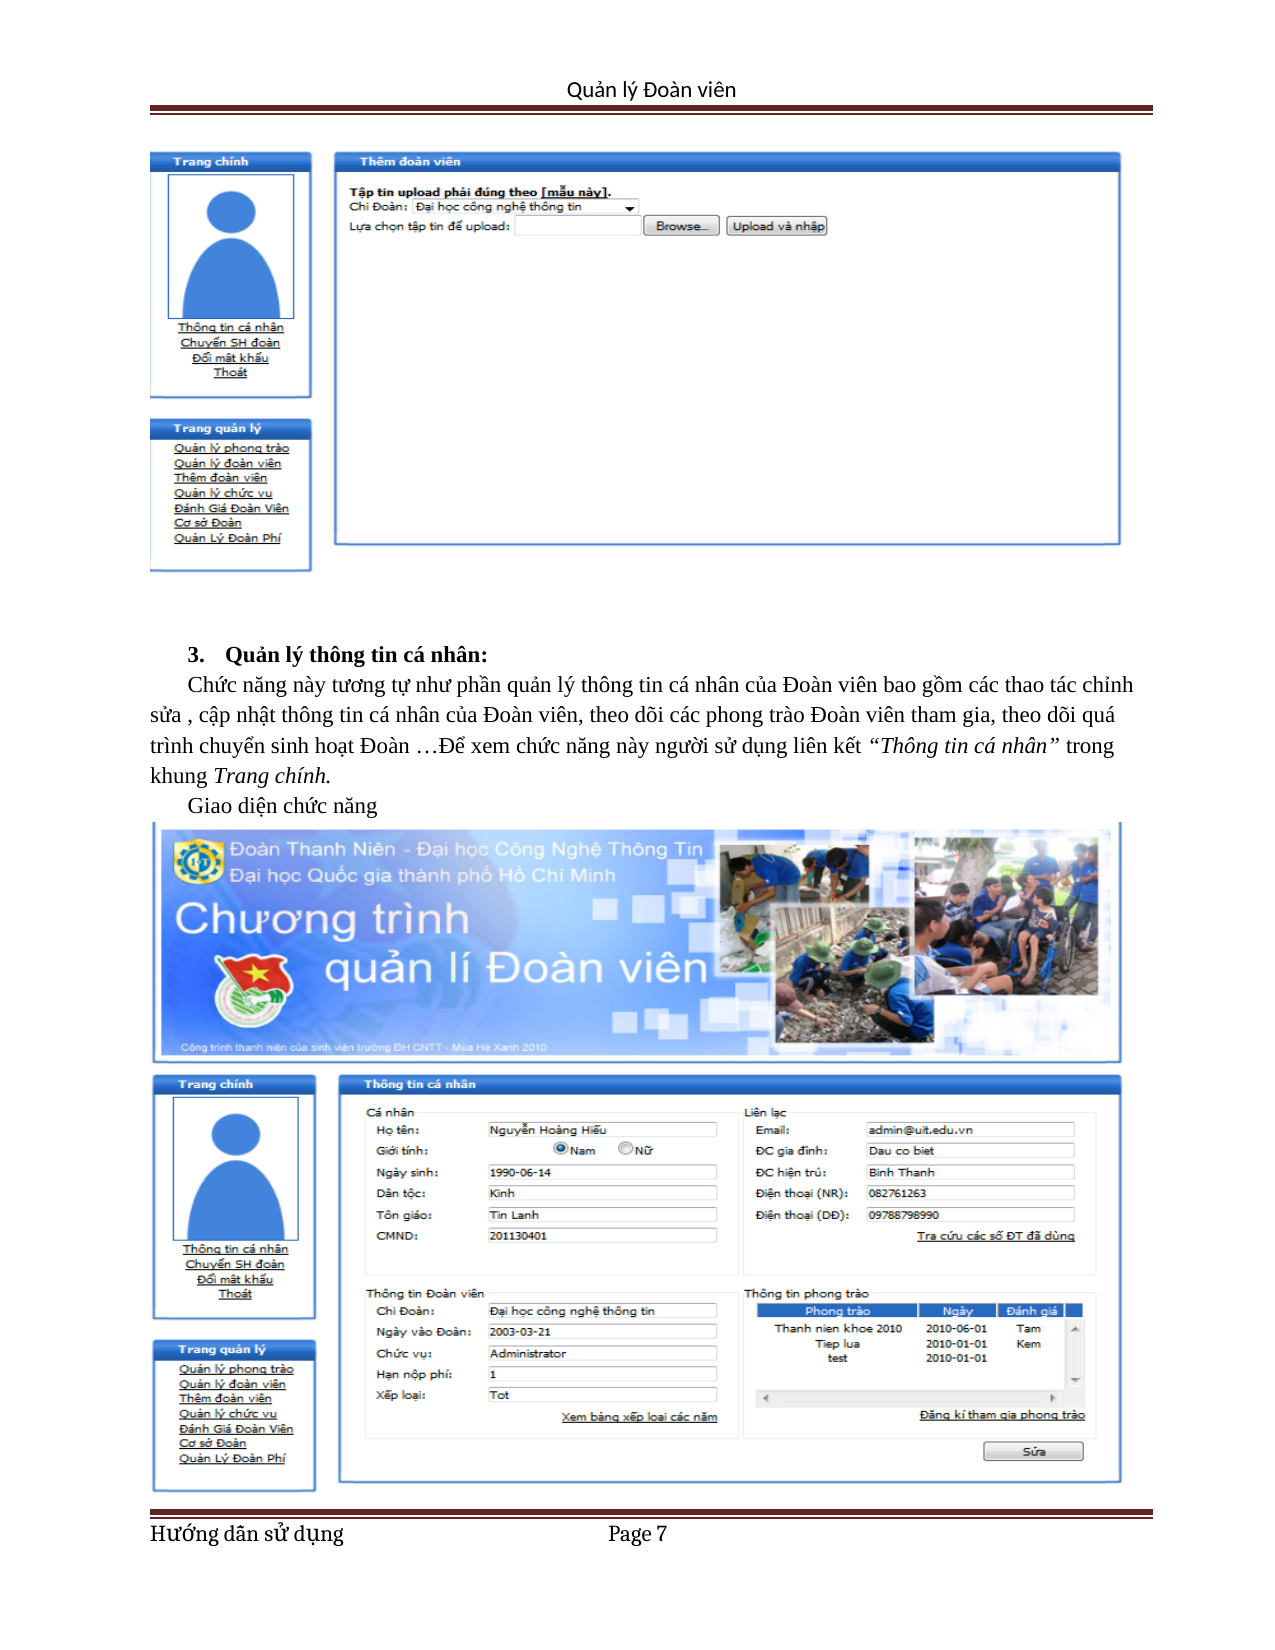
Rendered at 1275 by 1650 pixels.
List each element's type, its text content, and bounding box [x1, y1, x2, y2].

list Giao diện chức năng [150, 792, 1153, 818]
list Quản lý thông tin cá nhân: [187, 641, 1153, 667]
list Chức năng này tương tự như phần quản lý thông tin cá nhân của Đoàn viên bao gồm các thao tác chỉnh sửa , cập nhật thông tin cá nhân của Đoàn viên, theo dõi các phong trào Đoàn viên tham gia, theo dõi quá trình chuyển sinh hoạt Đoàn …Để xem chức năng này người sử dụng liên kết “Thông tin cá nhân” trong khung Trang chính. [150, 671, 1153, 788]
picture [150, 822, 1125, 1496]
picture [150, 150, 1124, 577]
